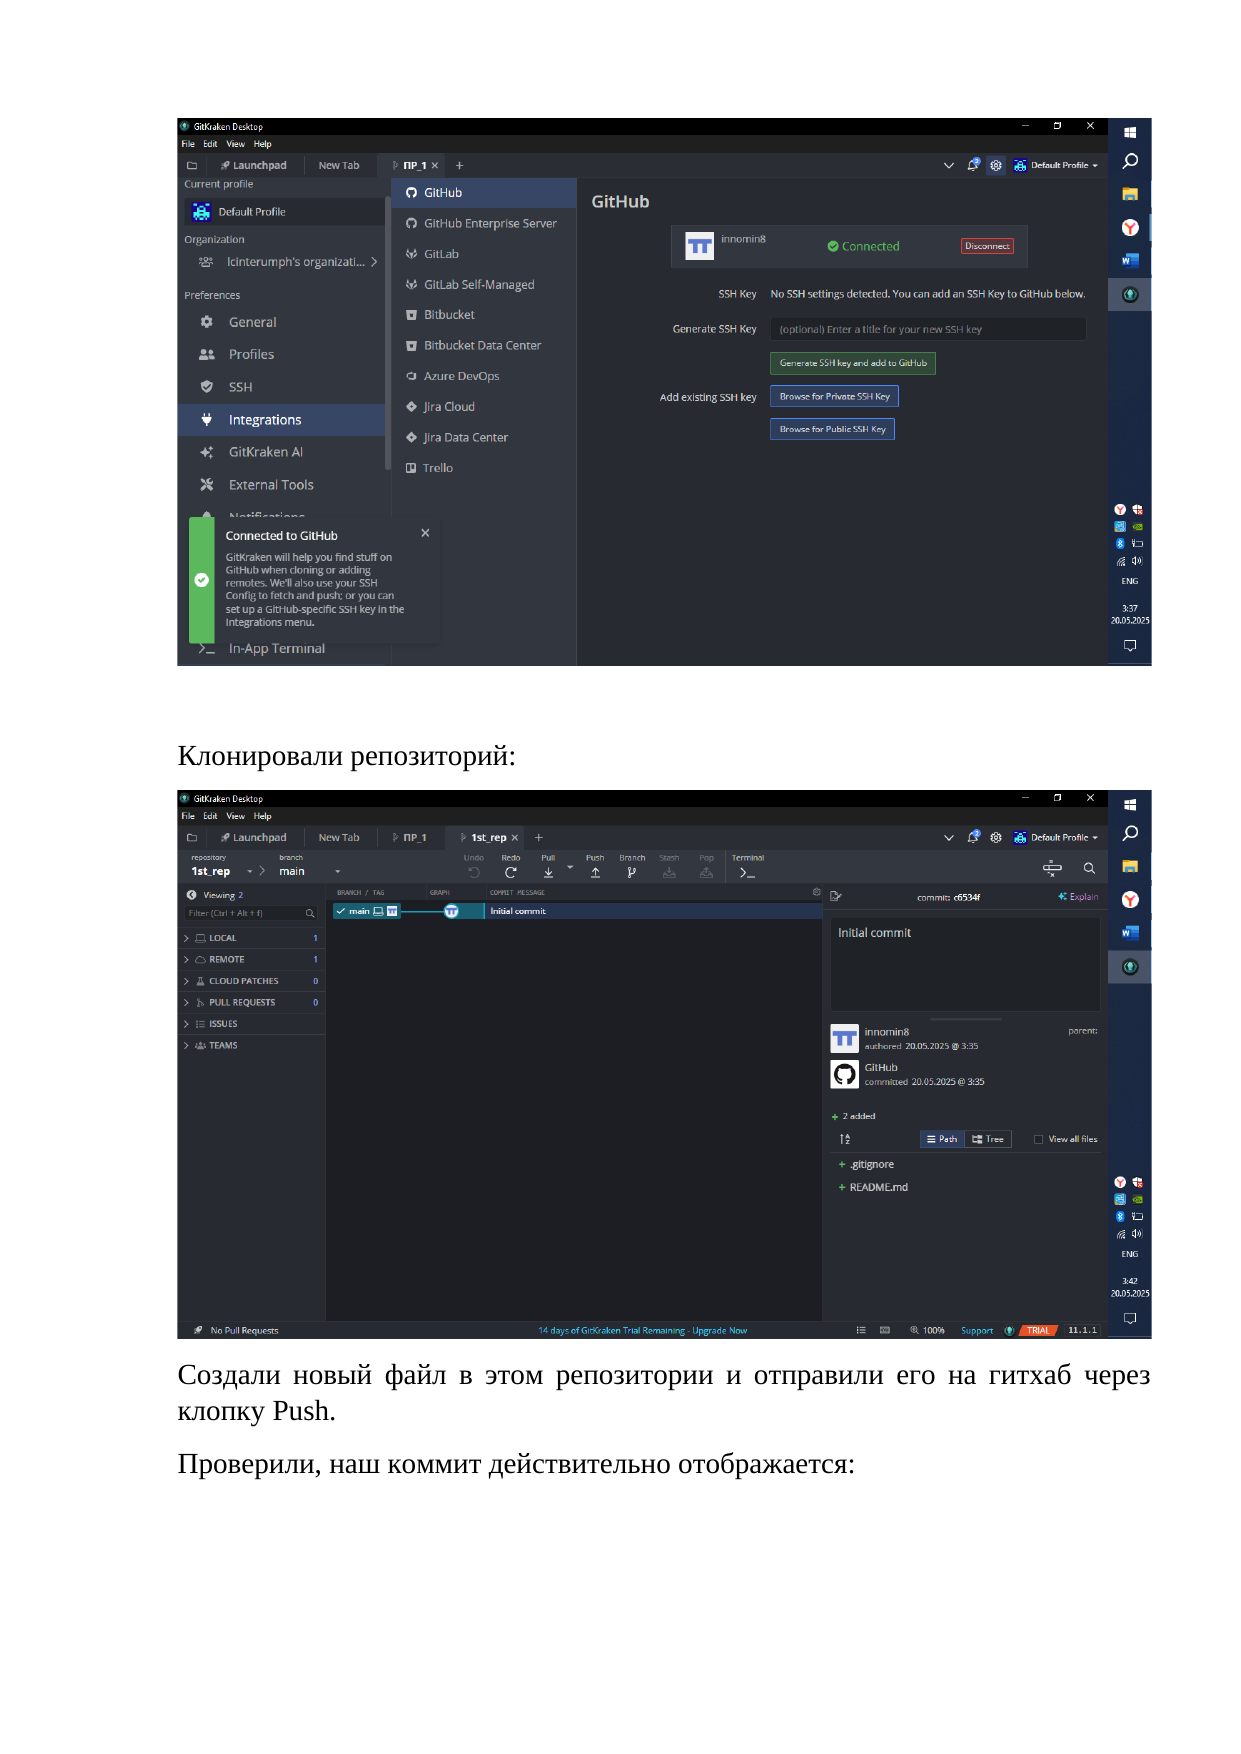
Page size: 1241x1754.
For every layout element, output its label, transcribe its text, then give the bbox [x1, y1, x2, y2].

text Создали новый файл в этом репозитории и отправили его на гитхаб через клопку Push. [177, 1357, 1152, 1427]
text Проверили, наш коммит действительно отображается: [177, 1446, 1152, 1480]
picture [177, 790, 1152, 1339]
picture [177, 118, 1152, 666]
text Клонировали репозиторий: [177, 738, 1152, 771]
